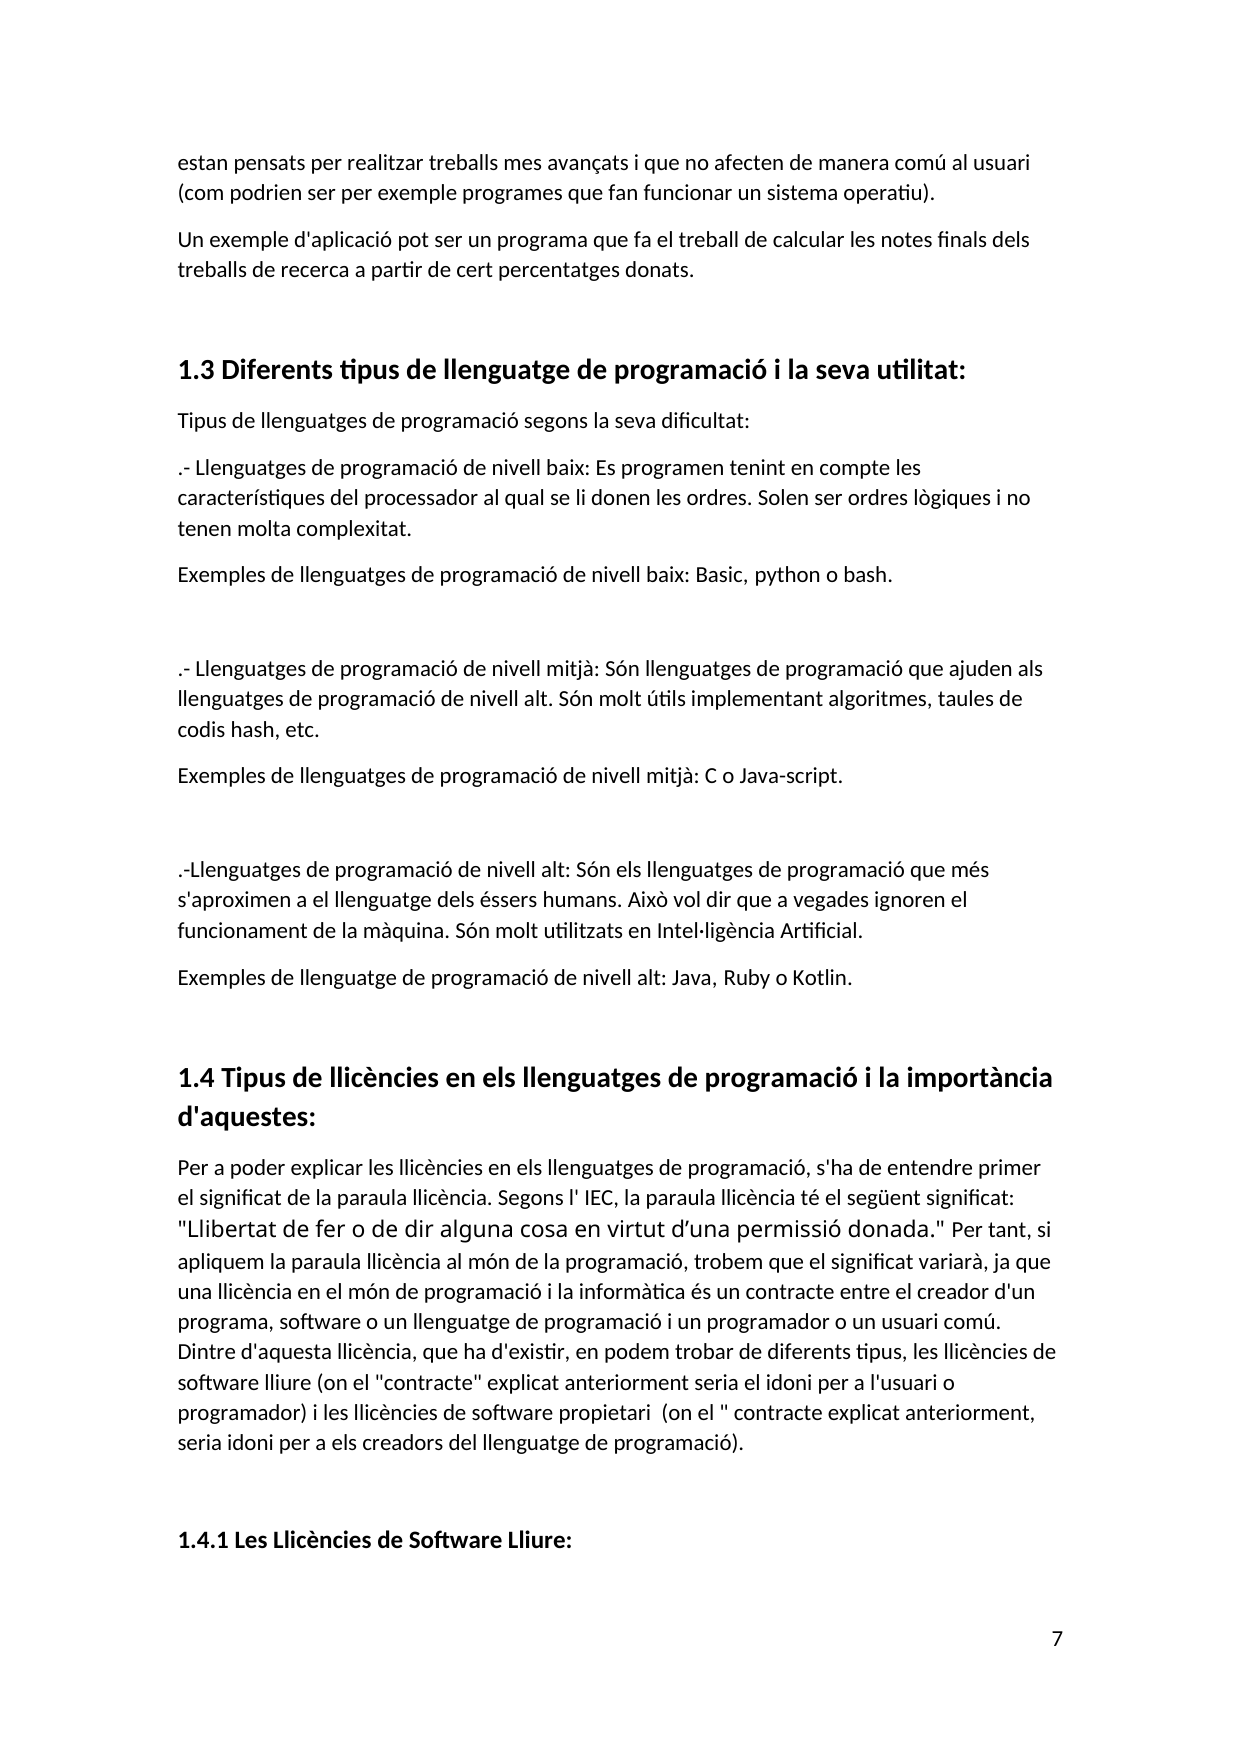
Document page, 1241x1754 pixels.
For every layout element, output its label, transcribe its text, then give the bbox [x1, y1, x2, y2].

text 1.4.1 Les Llicències de Software Lliure: [177, 1524, 1063, 1555]
text Exemples de llenguatges de programació de nivell baix: Basic, python o bash. [177, 561, 1063, 589]
text 1.3 Diferents tipus de llenguatge de programació i la seva utilitat: [177, 351, 1063, 387]
text Tipus de llenguatges de programació segons la seva dificultat: [177, 406, 1063, 434]
text Un exemple d'aplicació pot ser un programa que fa el treball de calcular les notes finals dels treballs de recerca a partir de cert percentatges donats. [177, 225, 1063, 283]
text .-Llenguatges de programació de nivell alt: Són els llenguatges de programació que més s'aproximen a el llenguatge dels éssers humans. Això vol dir que a vegades ignoren el funcionament de la màquina. Són molt utilitzats en Intel·ligència Artificial. [177, 855, 1063, 944]
text .- Llenguatges de programació de nivell baix: Es programen tenint en compte les característiques del processador al qual se li donen les ordres. Solen ser ordres lògiques i no tenen molta complexitat. [177, 453, 1063, 542]
text 1.4 Tipus de llicències en els llenguatges de programació i la importància d'aquestes: [177, 1059, 1063, 1133]
text Exemples de llenguatge de programació de nivell alt: Java, Ruby o Kotlin. [177, 963, 1063, 991]
text .- Llenguatges de programació de nivell mitjà: Són llenguatges de programació que ajuden als llenguatges de programació de nivell alt. Són molt útils implementant algoritmes, taules de codis hash, etc. [177, 654, 1063, 743]
text Exemples de llenguatges de programació de nivell mitjà: C o Java-script. [177, 762, 1063, 790]
